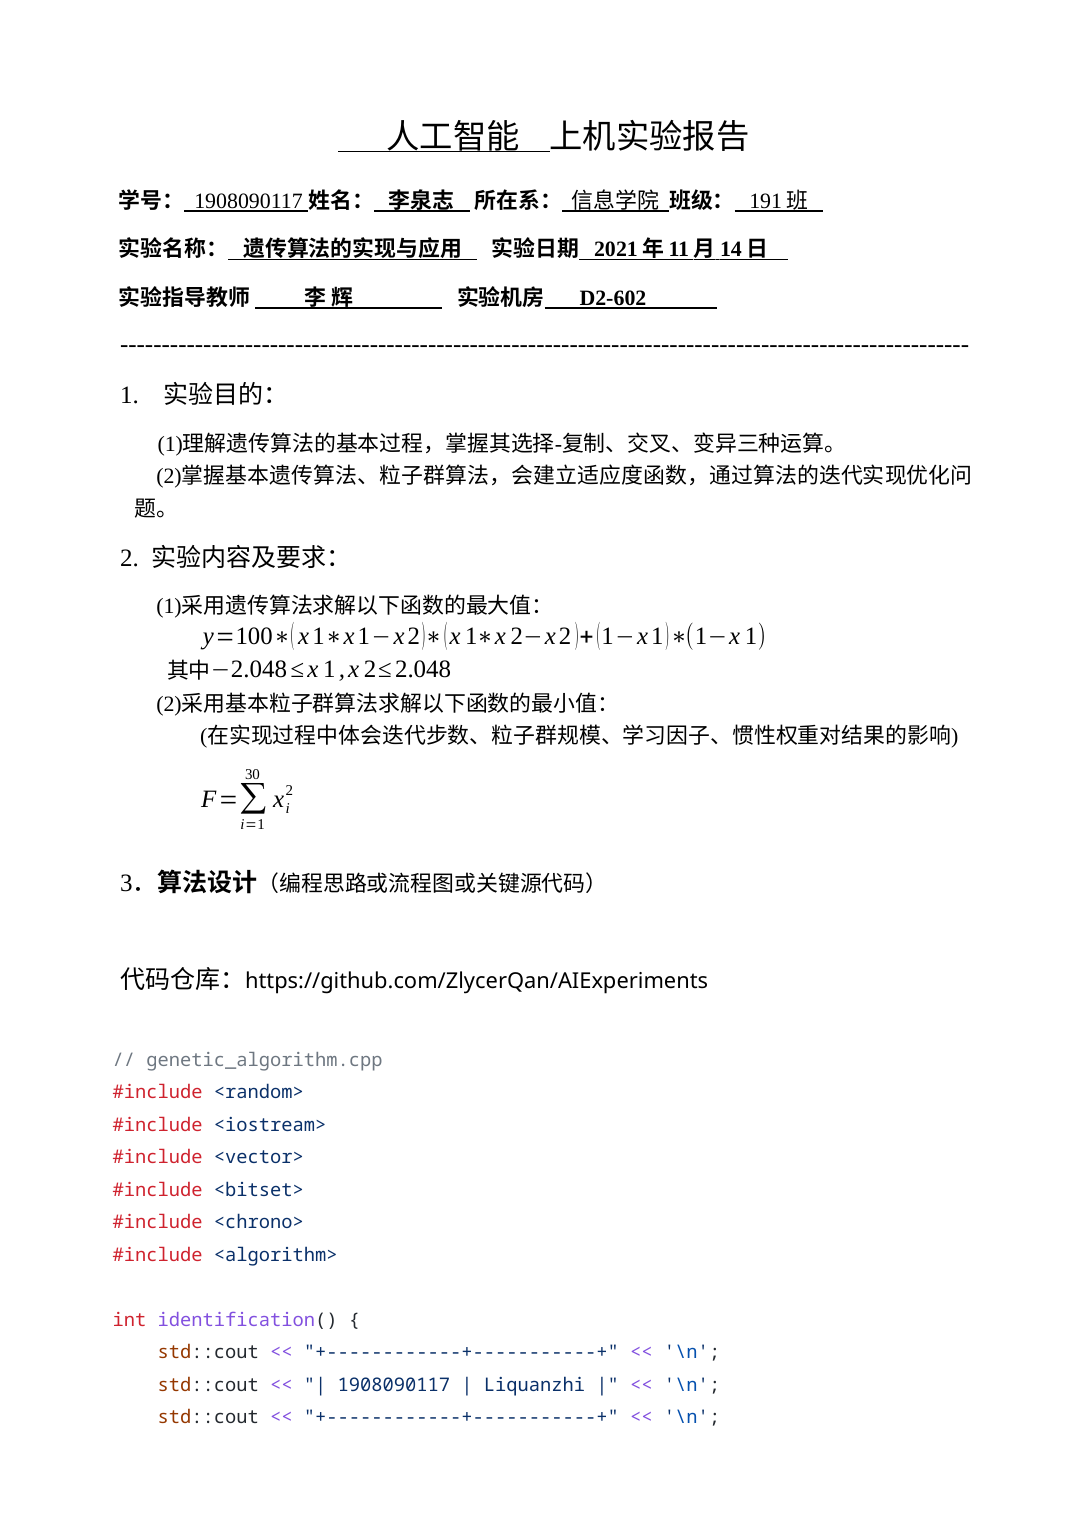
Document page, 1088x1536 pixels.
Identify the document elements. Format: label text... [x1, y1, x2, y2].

text 其中 [112, 653, 975, 685]
text 学号： 1908090117 姓名： 李泉志 所在系： 信息学院 班级： 191班 [112, 183, 975, 215]
text 3．算法设计（编程思路或流程图或关键源代码） [120, 848, 975, 913]
text #include <random> [112, 1075, 975, 1108]
list 实验目的： [120, 360, 975, 425]
text #include <bitset> [112, 1173, 975, 1205]
text 实验名称： 遗传算法的实现与应用 实验日期 2021年11月14日 [112, 231, 975, 263]
text #include <algorithm> [112, 1238, 975, 1270]
text std::cout << "| 1908090117 | Liquanzhi |" << '\n'; [112, 1368, 975, 1400]
text (1)采用遗传算法求解以下函数的最大值： [112, 588, 975, 620]
text std::cout << "+------------+-----------+" << '\n'; [112, 1400, 975, 1433]
text 实验指导教师 李 辉 实验机房 D2-602 [112, 279, 975, 312]
text (2)掌握基本遗传算法、粒子群算法，会建立适应度函数，通过算法的迭代实现优化问题。 [134, 458, 975, 523]
text // genetic_algorithm.cpp [112, 1043, 975, 1075]
text (2)采用基本粒子群算法求解以下函数的最小值： [112, 685, 975, 718]
text ------------------------------------------------------------------------------------------------------ [120, 328, 975, 360]
text 人工智能 上机实验报告 [112, 101, 975, 166]
text std::cout << "+------------+-----------+" << '\n'; [112, 1335, 975, 1368]
text int identification() { [112, 1303, 975, 1335]
text (1)理解遗传算法的基本过程，掌握其选择-复制、交叉、变异三种运算。 [157, 425, 975, 458]
text 代码仓库：https://github.com/ZlycerQan/AIExperiments [120, 945, 975, 1010]
text 2. 实验内容及要求： [120, 523, 975, 588]
text #include <vector> [112, 1140, 975, 1173]
text (在实现过程中体会迭代步数、粒子群规模、学习因子、惯性权重对结果的影响) [112, 718, 975, 750]
text #include <iostream> [112, 1108, 975, 1140]
text #include <chrono> [112, 1205, 975, 1238]
